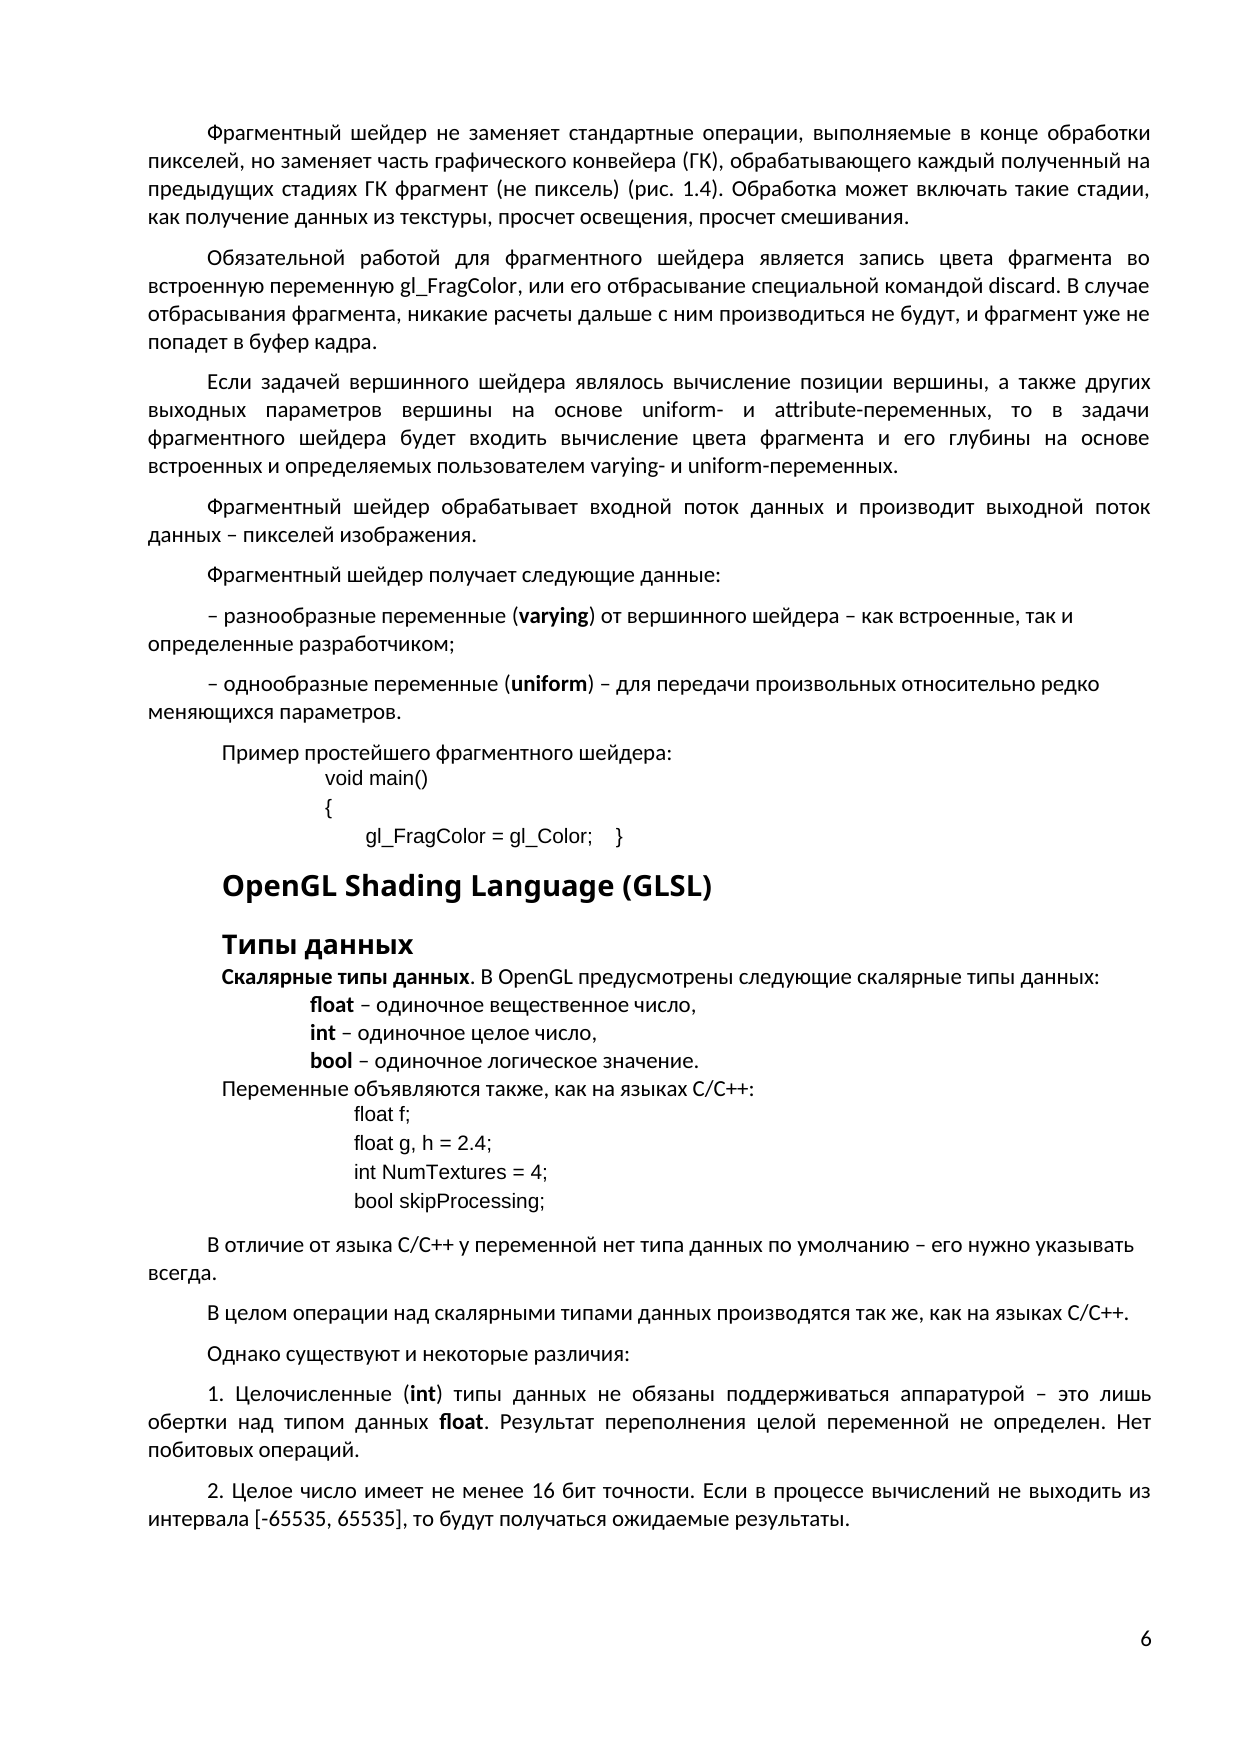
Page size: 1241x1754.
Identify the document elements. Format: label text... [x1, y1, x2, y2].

text gl_FragColor = gl_Color; } [207, 823, 1152, 847]
text Скалярные типы данных. В OpenGL предусмотрены следующие скалярные типы данных: [148, 962, 1152, 990]
text bool skipProcessing; [207, 1188, 1152, 1212]
text Обязательной работой для фрагментного шейдера является запись цвета фрагмента во встроенную переменную gl_FragColor, или его отбрасывание специальной командой discard. В случае отбрасывания фрагмента, никакие расчеты дальше с ним производиться не будут, и фрагмент уже не попадет в буфер кадра. [148, 243, 1152, 355]
text float g, h = 2.4; [207, 1131, 1152, 1155]
text 2. Целое число имеет не менее 16 бит точности. Если в процессе вычислений не выходить из интервала [-65535, 65535], то будут получаться ожидаемые результаты. [148, 1476, 1152, 1532]
text int NumTextures = 4; [207, 1160, 1152, 1184]
text – разнообразные переменные (varying) от вершинного шейдера – как встроенные, так и определенные разработчиком; [148, 601, 1152, 657]
text Переменные объявляются также, как на языках C/C++: [148, 1074, 1152, 1102]
text float f; [207, 1102, 1152, 1126]
text Пример простейшего фрагментного шейдера: [148, 738, 1152, 766]
text 1. Целочисленные (int) типы данных не обязаны поддерживаться аппаратурой – это лишь обертки над типом данных float. Результат переполнения целой переменной не определен. Нет побитовых операций. [148, 1379, 1152, 1463]
text void main() [207, 766, 1152, 790]
text bool – одиночное логическое значение. [236, 1046, 1152, 1074]
text – однообразные переменные (uniform) – для передачи произвольных относительно редко меняющихся параметров. [148, 669, 1152, 726]
text Фрагментный шейдер обрабатывает входной поток данных и производит выходной поток данных – пикселей изображения. [148, 492, 1152, 548]
text Фрагментный шейдер получает следующие данные: [148, 560, 1152, 588]
subtitle Типы данных [148, 925, 1152, 962]
text Фрагментный шейдер не заменяет стандартные операции, выполняемые в конце обработки пикселей, но заменяет часть графического конвейера (ГК), обрабатывающего каждый полученный на предыдущих стадиях ГК фрагмент (не пиксель) (рис. 1.4). Обработка может включать такие стадии, как получение данных из текстуры, просчет освещения, просчет смешивания. [148, 118, 1152, 230]
text В отличие от языка C/C++ у переменной нет типа данных по умолчанию – его нужно указывать всегда. [148, 1230, 1152, 1286]
text float – одиночное вещественное число, [236, 990, 1152, 1018]
text int – одиночное целое число, [236, 1018, 1152, 1046]
subtitle OpenGL Shading Language (GLSL) [148, 865, 1152, 904]
text В целом операции над скалярными типами данных производятся так же, как на языках C/C++. [148, 1298, 1152, 1326]
text { [207, 795, 1152, 819]
text Однако существуют и некоторые различия: [148, 1339, 1152, 1367]
